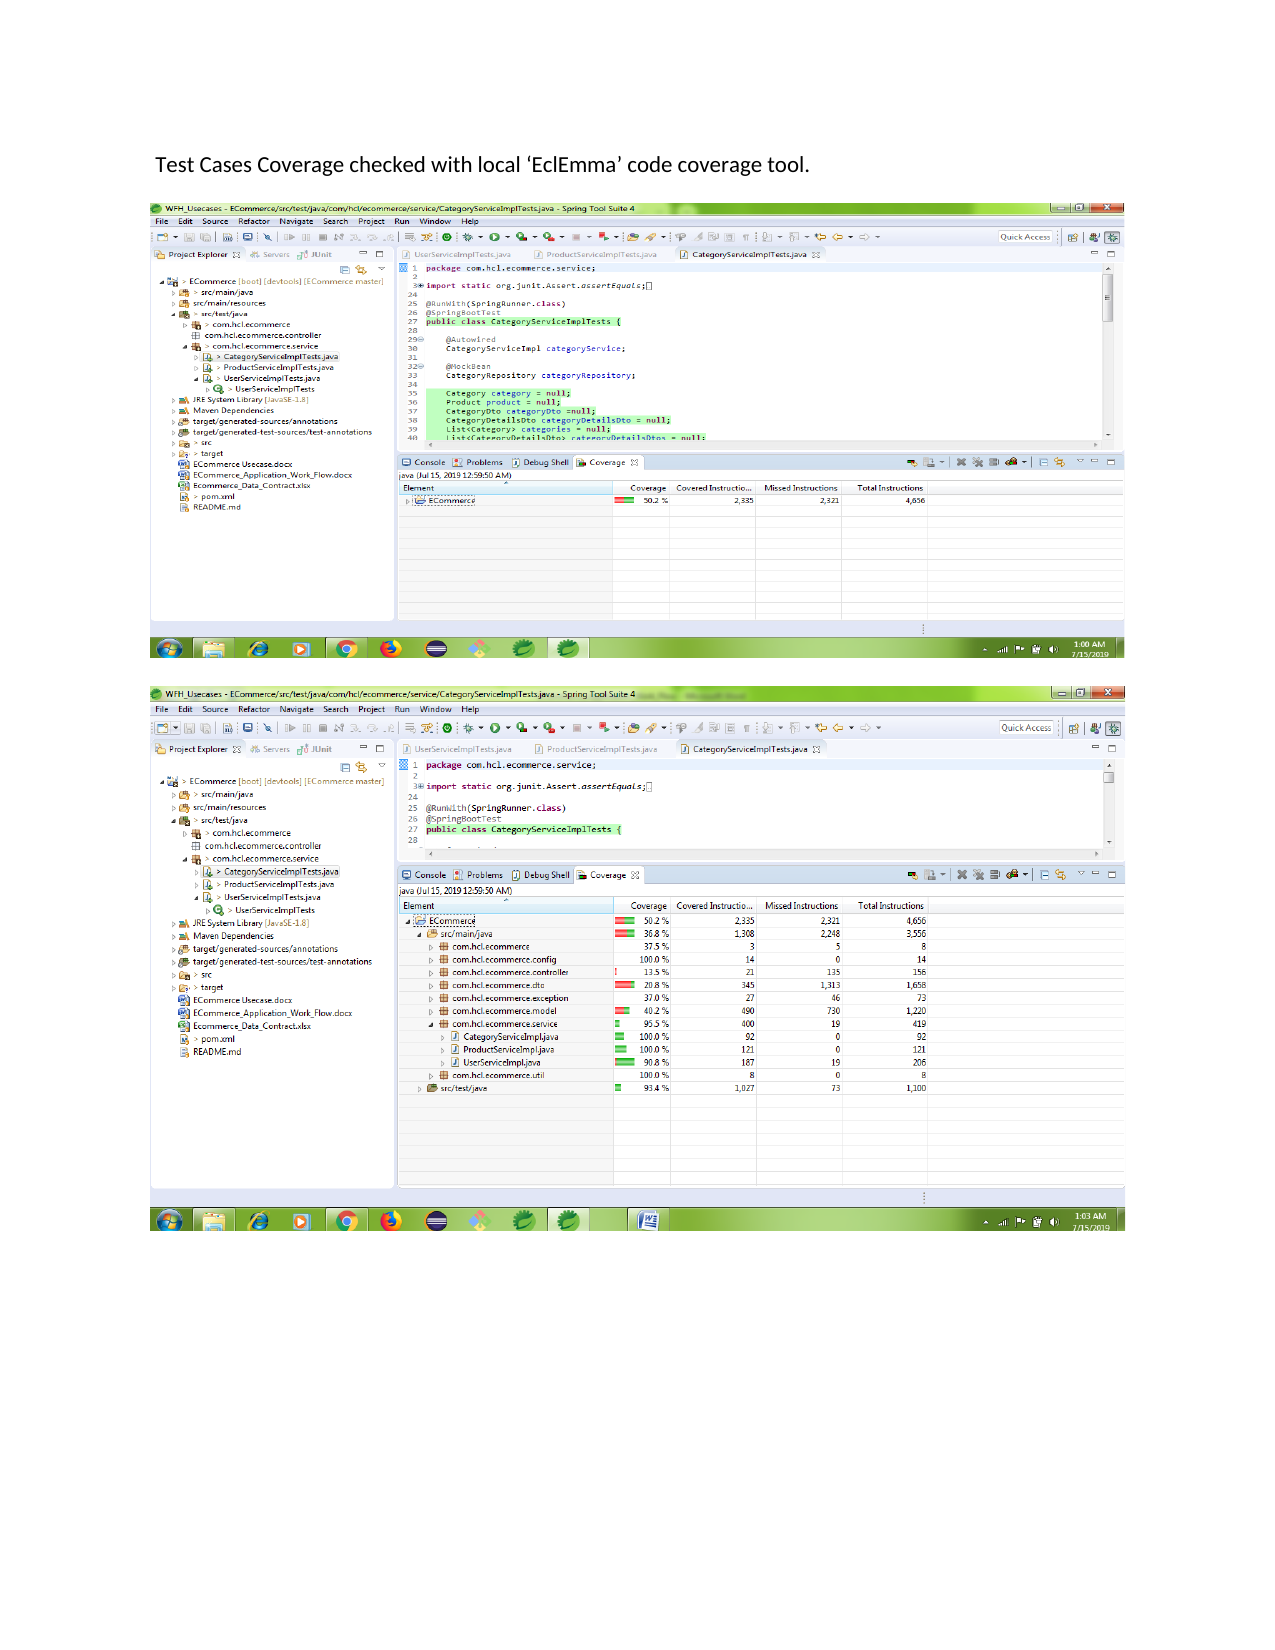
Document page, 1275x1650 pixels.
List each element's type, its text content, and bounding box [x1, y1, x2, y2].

text Test Cases Coverage checked with local ‘EclEmma’ code coverage tool. [150, 150, 1125, 178]
picture [150, 686, 1125, 1231]
picture [150, 203, 1125, 658]
